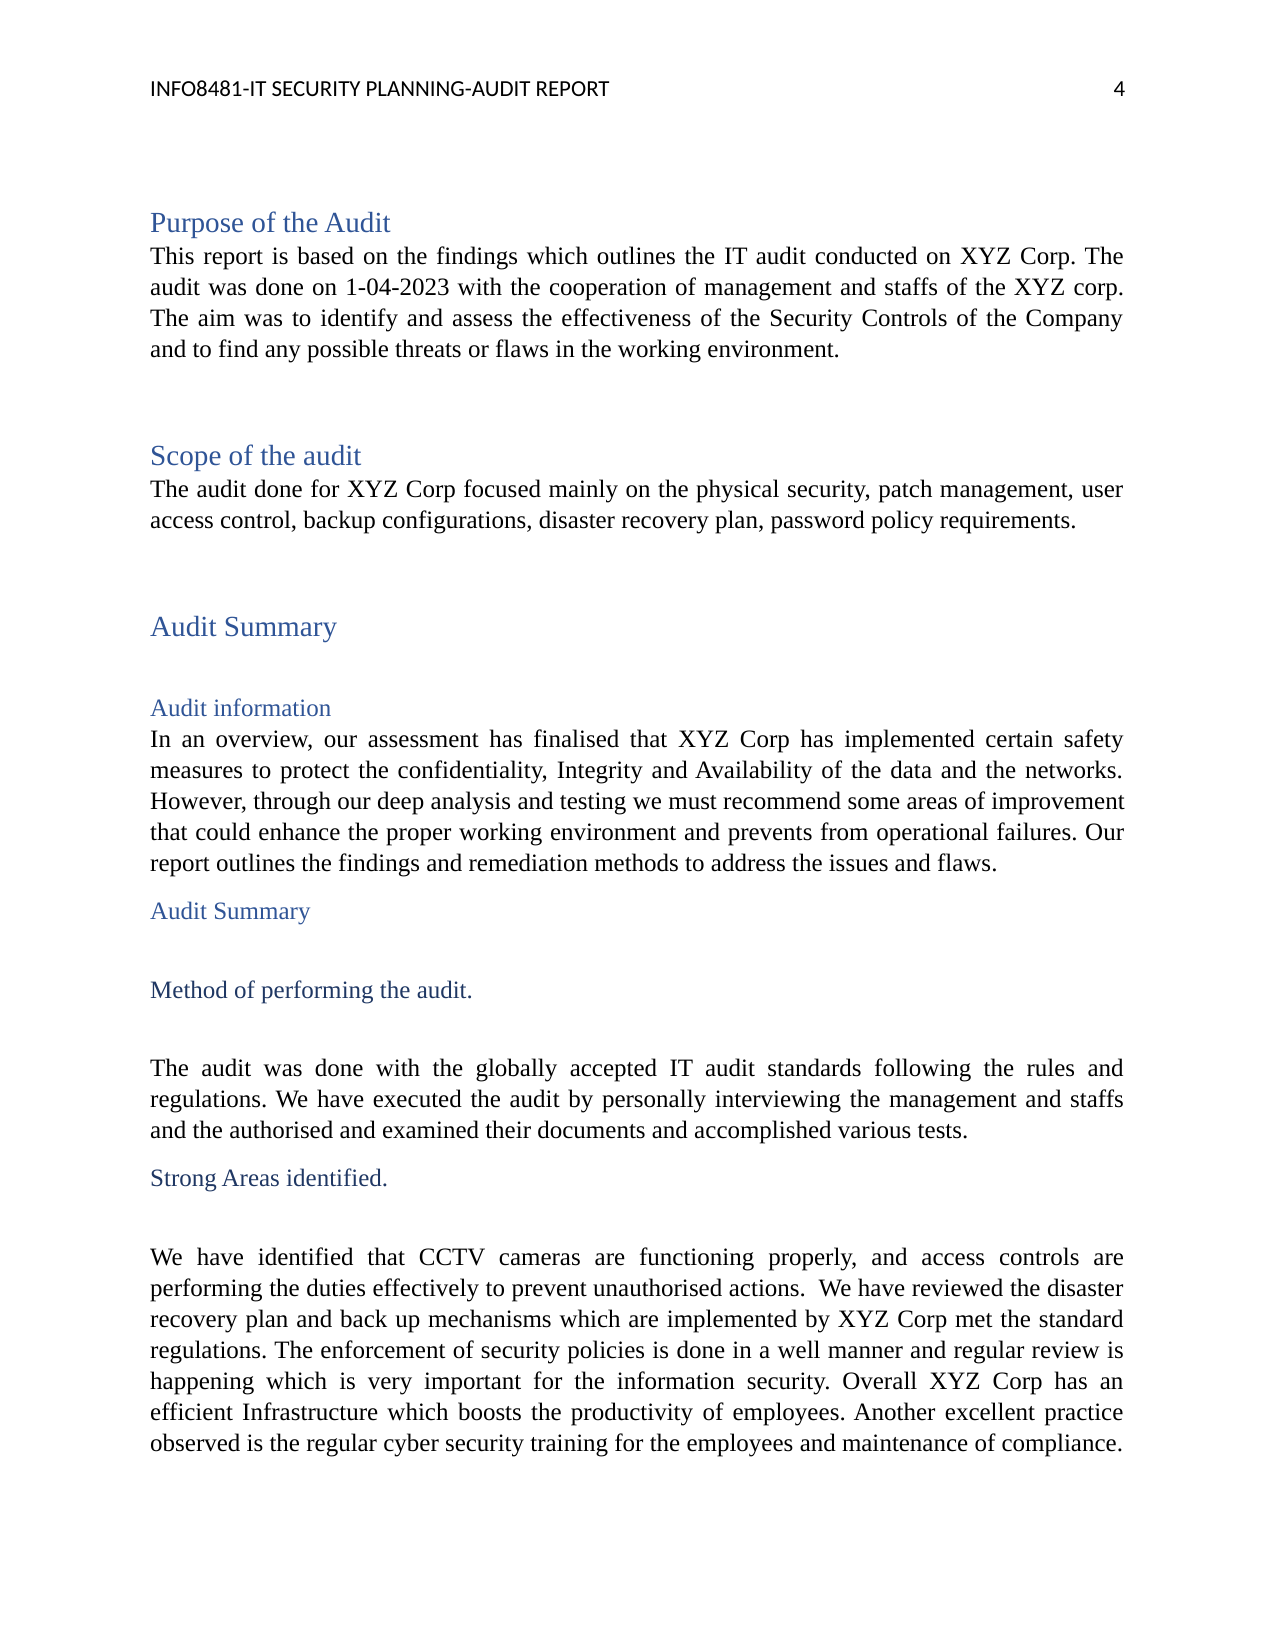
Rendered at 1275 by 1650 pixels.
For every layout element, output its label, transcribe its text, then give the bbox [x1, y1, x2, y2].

subtitle Strong Areas identified. [150, 1163, 1125, 1192]
subtitle Audit Summary [150, 896, 1125, 925]
subtitle Purpose of the Audit [150, 205, 1125, 239]
subtitle Audit Summary [150, 609, 1125, 643]
text The audit was done with the globally accepted IT audit standards following the rules and regulations. We have executed the audit by personally interviewing the management and staffs and the authorised and examined their documents and accomplished various tests. [150, 1053, 1125, 1144]
subtitle Audit information [150, 693, 1125, 722]
text In an overview, our assessment has finalised that XYZ Corp has implemented certain safety measures to protect the confidentiality, Integrity and Availability of the data and the networks. However, through our deep analysis and testing we must recommend some areas of improvement that could enhance the proper working environment and prevents from operational failures. Our report outlines the findings and remediation methods to address the issues and flaws. [150, 724, 1125, 877]
text The audit done for XYZ Corp focused mainly on the physical security, patch management, user access control, backup configurations, disaster recovery plan, password policy requirements. [150, 474, 1125, 534]
subtitle Scope of the audit [150, 438, 1125, 472]
subtitle Method of performing the audit. [150, 975, 1125, 1003]
text This report is based on the findings which outlines the IT audit conducted on XYZ Corp. The audit was done on 1-04-2023 with the cooperation of management and staffs of the XYZ corp. The aim was to identify and assess the effectiveness of the Security Controls of the Company and to find any possible threats or flaws in the working environment. [150, 241, 1125, 363]
text We have identified that CCTV cameras are functioning properly, and access controls are performing the duties effectively to prevent unauthorised actions. We have reviewed the disaster recovery plan and back up mechanisms which are implemented by XYZ Corp met the standard regulations. The enforcement of security policies is done in a well manner and regular review is happening which is very important for the information security. Overall XYZ Corp has an efficient Infrastructure which boosts the productivity of employees. Another excellent practice observed is the regular cyber security training for the employees and maintenance of compliance. [150, 1242, 1125, 1457]
